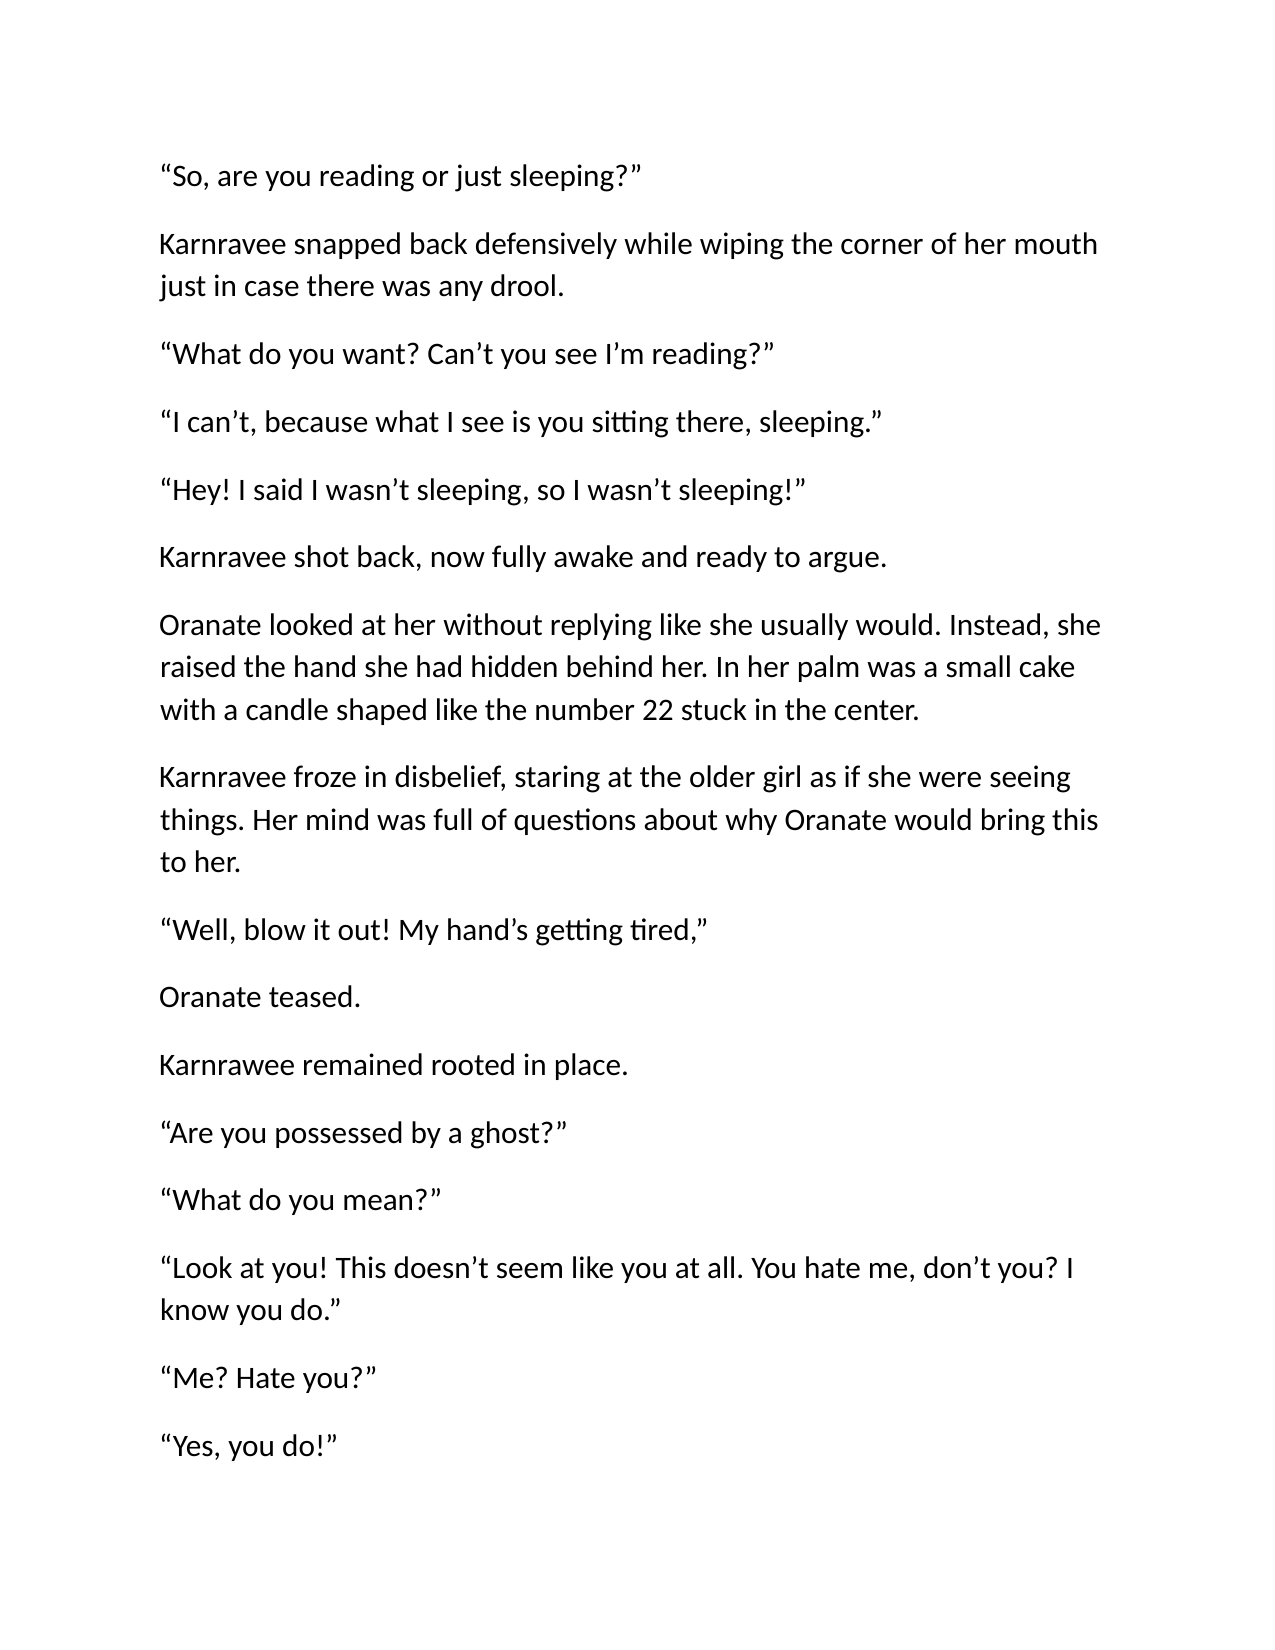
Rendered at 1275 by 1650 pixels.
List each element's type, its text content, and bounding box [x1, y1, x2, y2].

text “So, are you reading or just sleeping?” [159, 156, 1113, 194]
text Karnravee froze in disbelief, staring at the older girl as if she were seeing things. Her mind was full of questions about why Oranate would bring this to her. [159, 757, 1113, 880]
text “Hey! I said I wasn’t sleeping, so I wasn’t sleeping!” [159, 469, 1113, 508]
text “Look at you! This doesn’t seem like you at all. You hate me, don’t you? I know you do.” [159, 1248, 1113, 1328]
text “Well, blow it out! My hand’s getting tired,” [159, 909, 1113, 948]
text Karnravee shot back, now fully awake and ready to argue. [159, 537, 1113, 575]
text Oranate teased. [159, 977, 1113, 1015]
text “Me? Hate you?” [159, 1358, 1113, 1396]
text “What do you want? Can’t you see I’m reading?” [159, 334, 1113, 372]
text “What do you mean?” [159, 1180, 1113, 1218]
text Karnrawee remained rooted in place. [159, 1045, 1113, 1083]
text Karnravee snapped back defensively while wiping the corner of her mouth just in case there was any drool. [159, 224, 1113, 304]
text “Are you possessed by a ghost?” [159, 1113, 1113, 1151]
text “Yes, you do!” [159, 1426, 1113, 1464]
text “I can’t, because what I see is you sitting there, sleeping.” [159, 402, 1113, 440]
text Oranate looked at her without replying like she usually would. Instead, she raised the hand she had hidden behind her. In her palm was a small cake with a candle shaped like the number 22 stuck in the center. [159, 605, 1113, 728]
